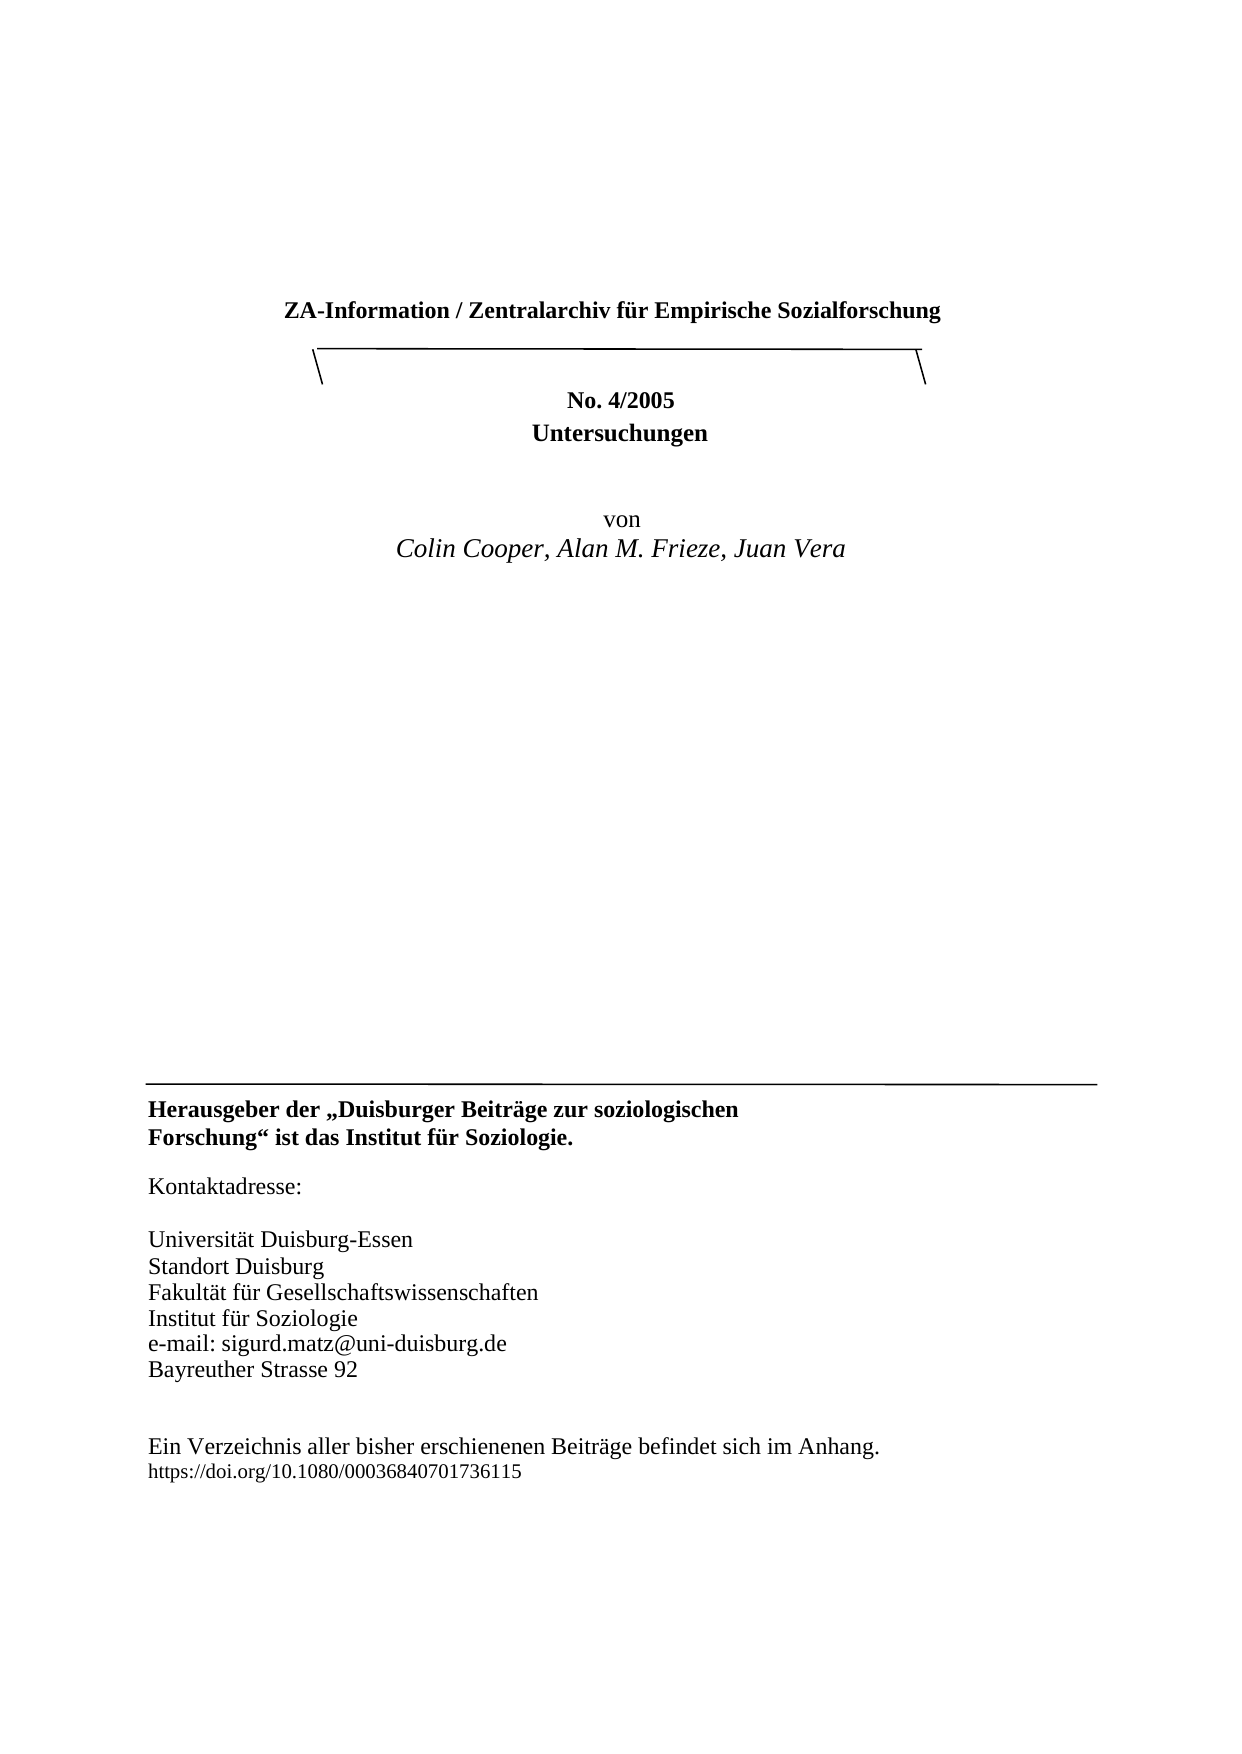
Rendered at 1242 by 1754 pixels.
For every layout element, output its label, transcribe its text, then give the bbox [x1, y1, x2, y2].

text No. 4/2005 [148, 386, 1094, 414]
text Bayreuther Strasse 92 [148, 1357, 443, 1383]
text Standort Duisburg [148, 1253, 1092, 1280]
text Colin Cooper, Alan M. Frieze, Juan Vera [148, 533, 1094, 564]
text Fakultät für Gesellschaftswissenschaften [148, 1280, 1092, 1306]
text https://doi.org/10.1080/00036840701736115 [148, 1459, 1092, 1483]
text von [148, 504, 1096, 533]
text Ein Verzeichnis aller bisher erschienenen Beiträge befindet sich im Anhang. [148, 1432, 1092, 1459]
text e-mail: sigurd.matz@uni-duisburg.de [148, 1332, 1092, 1357]
text Untersuchungen [148, 418, 1092, 446]
text Herausgeber der „Duisburger Beiträge zur soziologischen Forschung“ ist das Institut für Soziologie. [148, 1096, 837, 1150]
text ZA-Information / Zentralarchiv für Empirische Sozialforschung [148, 297, 1077, 324]
text Kontaktadresse: [148, 1172, 1092, 1199]
text Universität Duisburg-Essen [148, 1225, 1092, 1253]
text Institut für Soziologie [148, 1306, 1092, 1332]
